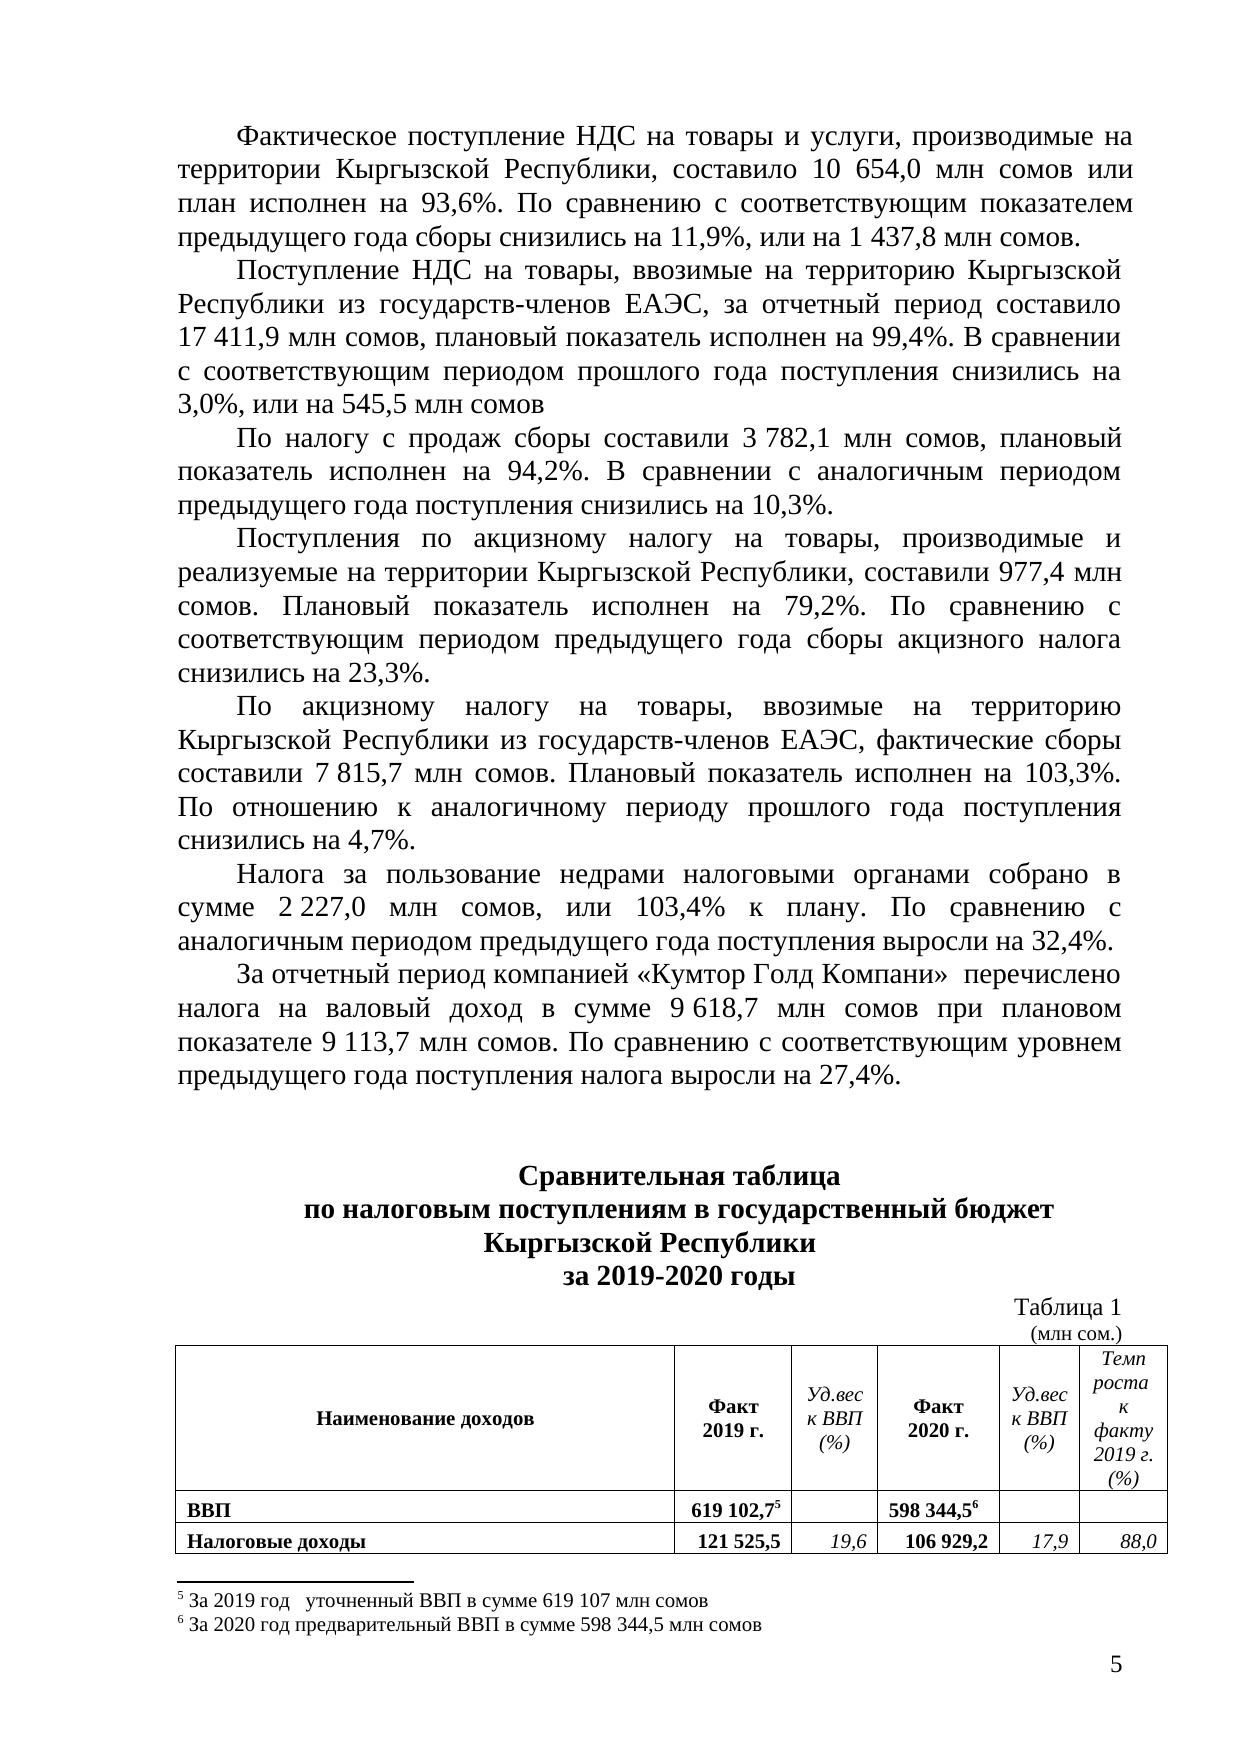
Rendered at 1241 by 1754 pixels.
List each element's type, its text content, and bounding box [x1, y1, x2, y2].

table_header Факт 2019 г. [675, 1346, 791, 1490]
text По налогу с продаж сборы составили 3 782,1 млн сомов, плановый показатель исполнен на 94,2%. В сравнении с аналогичным периодом предыдущего года поступления снизились на 10,3%. [177, 420, 1122, 521]
text Поступления по акцизному налогу на товары, производимые и реализуемые на территории Кыргызской Республики, составили 977,4 млн сомов. Плановый показатель исполнен на 79,2%. По сравнению с соответствующим периодом предыдущего года сборы акцизного налога снизились на 23,3%. [177, 521, 1122, 688]
table_header Наименование доходов [176, 1346, 674, 1490]
table_cell 17,9 [1000, 1523, 1079, 1553]
table_cell 598 344,5 [878, 1491, 999, 1522]
text Фактическое поступление НДС на товары и услуги, производимые на территории Кыргызской Республики, составило 10 654,0 млн сомов или план исполнен на 93,6%. По сравнению с соответствующим показателем предыдущего года сборы снизились на 11,9%, или на 1 437,8 млн сомов. [177, 118, 1134, 252]
table_header Уд.вес к ВВП (%) [1000, 1346, 1079, 1490]
table_cell [1000, 1491, 1079, 1522]
table_header Темп роста к факту 2019 г. (%) [1080, 1346, 1167, 1490]
text (млн сом.) [177, 1321, 1122, 1345]
table_cell 106 929,2 [878, 1523, 999, 1553]
table_cell 19,6 [792, 1523, 877, 1553]
text Таблица 1 [177, 1292, 1122, 1321]
table_cell 88,0 [1080, 1523, 1167, 1553]
text Поступление НДС на товары, ввозимые на территорию Кыргызской Республики из государств-членов ЕАЭС, за отчетный период составило 17 411,9 млн сомов, плановый показатель исполнен на 99,4%. В сравнении с соответствующим периодом прошлого года поступления снизились на 3,0%, или на 545,5 млн сомов [177, 252, 1122, 420]
text Налога за пользование недрами налоговыми органами собрано в сумме 2 227,0 млн сомов, или 103,4% к плану. По сравнению с аналогичным периодом предыдущего года поступления выросли на 32,4%. [177, 856, 1122, 957]
text Сравнительная таблица [177, 1158, 1122, 1191]
table_cell [792, 1491, 877, 1522]
text за 2019-2020 годы [177, 1258, 1122, 1292]
table_cell Налоговые доходы [176, 1523, 674, 1553]
table_cell [1080, 1491, 1167, 1522]
text По акцизному налогу на товары, ввозимые на территорию Кыргызской Республики из государств-членов ЕАЭС, фактические сборы составили 7 815,7 млн сомов. Плановый показатель исполнен на 103,3%. По отношению к аналогичному периоду прошлого года поступления снизились на 4,7%. [177, 688, 1122, 856]
table_cell 121 525,5 [675, 1523, 791, 1553]
table_header Уд.вес к ВВП (%) [792, 1346, 877, 1490]
text За отчетный период компанией «Кумтор Голд Компани» перечислено налога на валовый доход в сумме 9 618,7 млн сомов при плановом показателе 9 113,7 млн сомов. По сравнению с соответствующим уровнем предыдущего года поступления налога выросли на 27,4%. [177, 957, 1122, 1091]
table_cell ВВП [176, 1491, 674, 1522]
table_header Факт 2020 г. [878, 1346, 999, 1490]
table_cell 619 102,7 [675, 1491, 791, 1522]
text по налоговым поступлениям в государственный бюджет Кыргызской Республики [177, 1191, 1122, 1258]
